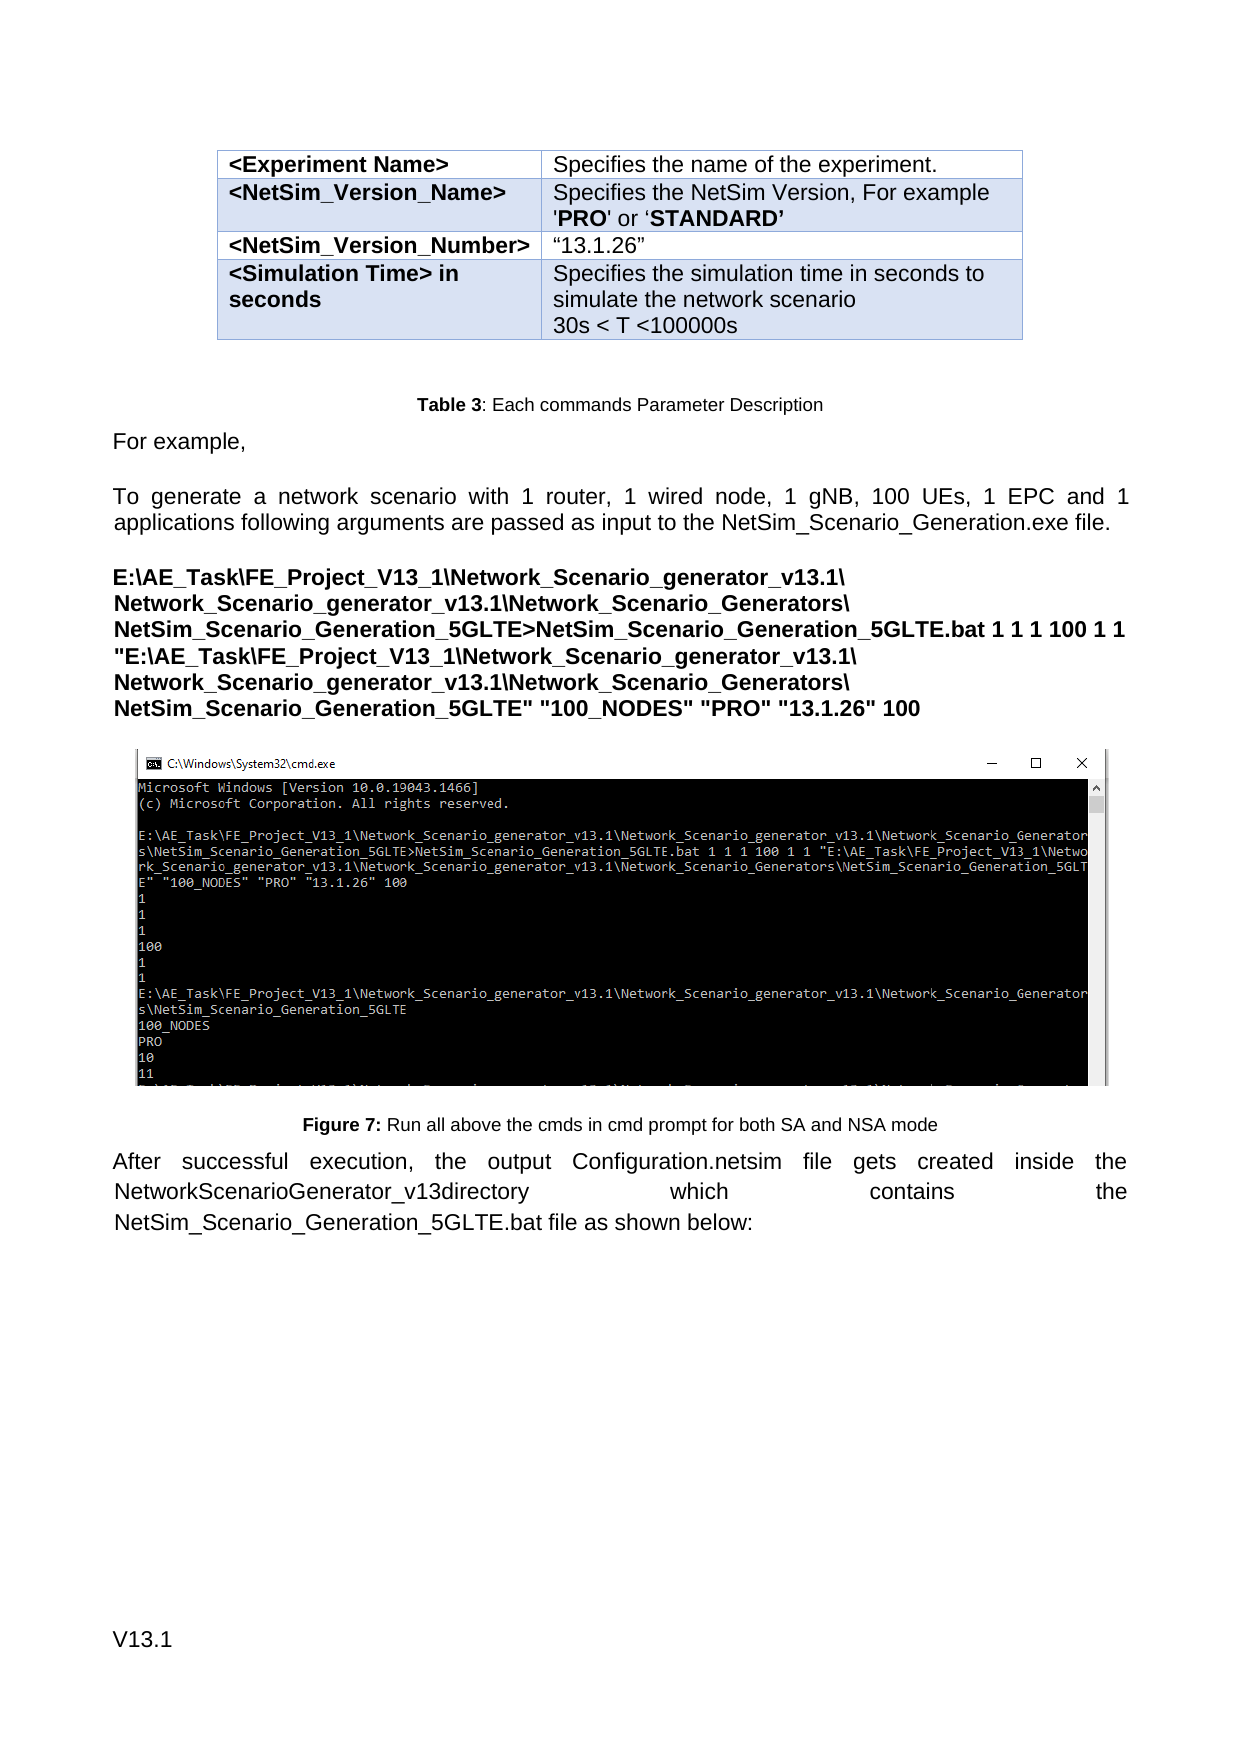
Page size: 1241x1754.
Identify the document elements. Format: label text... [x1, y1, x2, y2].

table_cell <Experiment Name> [218, 151, 541, 177]
table_cell Specifies the NetSim Version, For example 'PRO' or ‘STANDARD’ [542, 179, 1022, 231]
table_cell <Simulation Time> in seconds [218, 260, 541, 339]
text Table 3: Each commands Parameter Description [112, 394, 1128, 416]
picture [135, 749, 1109, 1086]
text For example, [112, 428, 1131, 454]
table_cell Specifies the simulation time in seconds to simulate the network scenario 30s < T <100000s [542, 260, 1022, 339]
text E:\AE_Task\FE_Project_V13_1\Network_Scenario_generator_v13.1\Network_Scenario_generator_v13.1\Network_Scenario_Generators\NetSim_Scenario_Generation_5GLTE>NetSim_Scenario_Generation_5GLTE.bat 1 1 1 100 1 1 "E:\AE_Task\FE_Project_V13_1\Network_Scenario_generator_v13.1\Network_Scenario_generator_v13.1\Network_Scenario_Generators\NetSim_Scenario_Generation_5GLTE" "100_NODES" "PRO" "13.1.26" 100 [112, 563, 1131, 722]
table_cell Specifies the name of the experiment. [542, 151, 1022, 177]
table_cell <NetSim_Version_Number> [218, 232, 541, 258]
text Figure 7: Run all above the cmds in cmd prompt for both SA and NSA mode [112, 1114, 1128, 1136]
table_cell “13.1.26” [542, 232, 1022, 258]
table_cell <NetSim_Version_Name> [218, 179, 541, 231]
text After successful execution, the output Configuration.netsim file gets created inside the NetworkScenarioGenerator_v13directory which contains the NetSim_Scenario_Generation_5GLTE.bat file as shown below: [112, 1148, 1128, 1235]
text To generate a network scenario with 1 router, 1 wired node, 1 gNB, 100 UEs, 1 EPC and 1 applications following arguments are passed as input to the NetSim_Scenario_Generation.exe file. [112, 483, 1131, 535]
